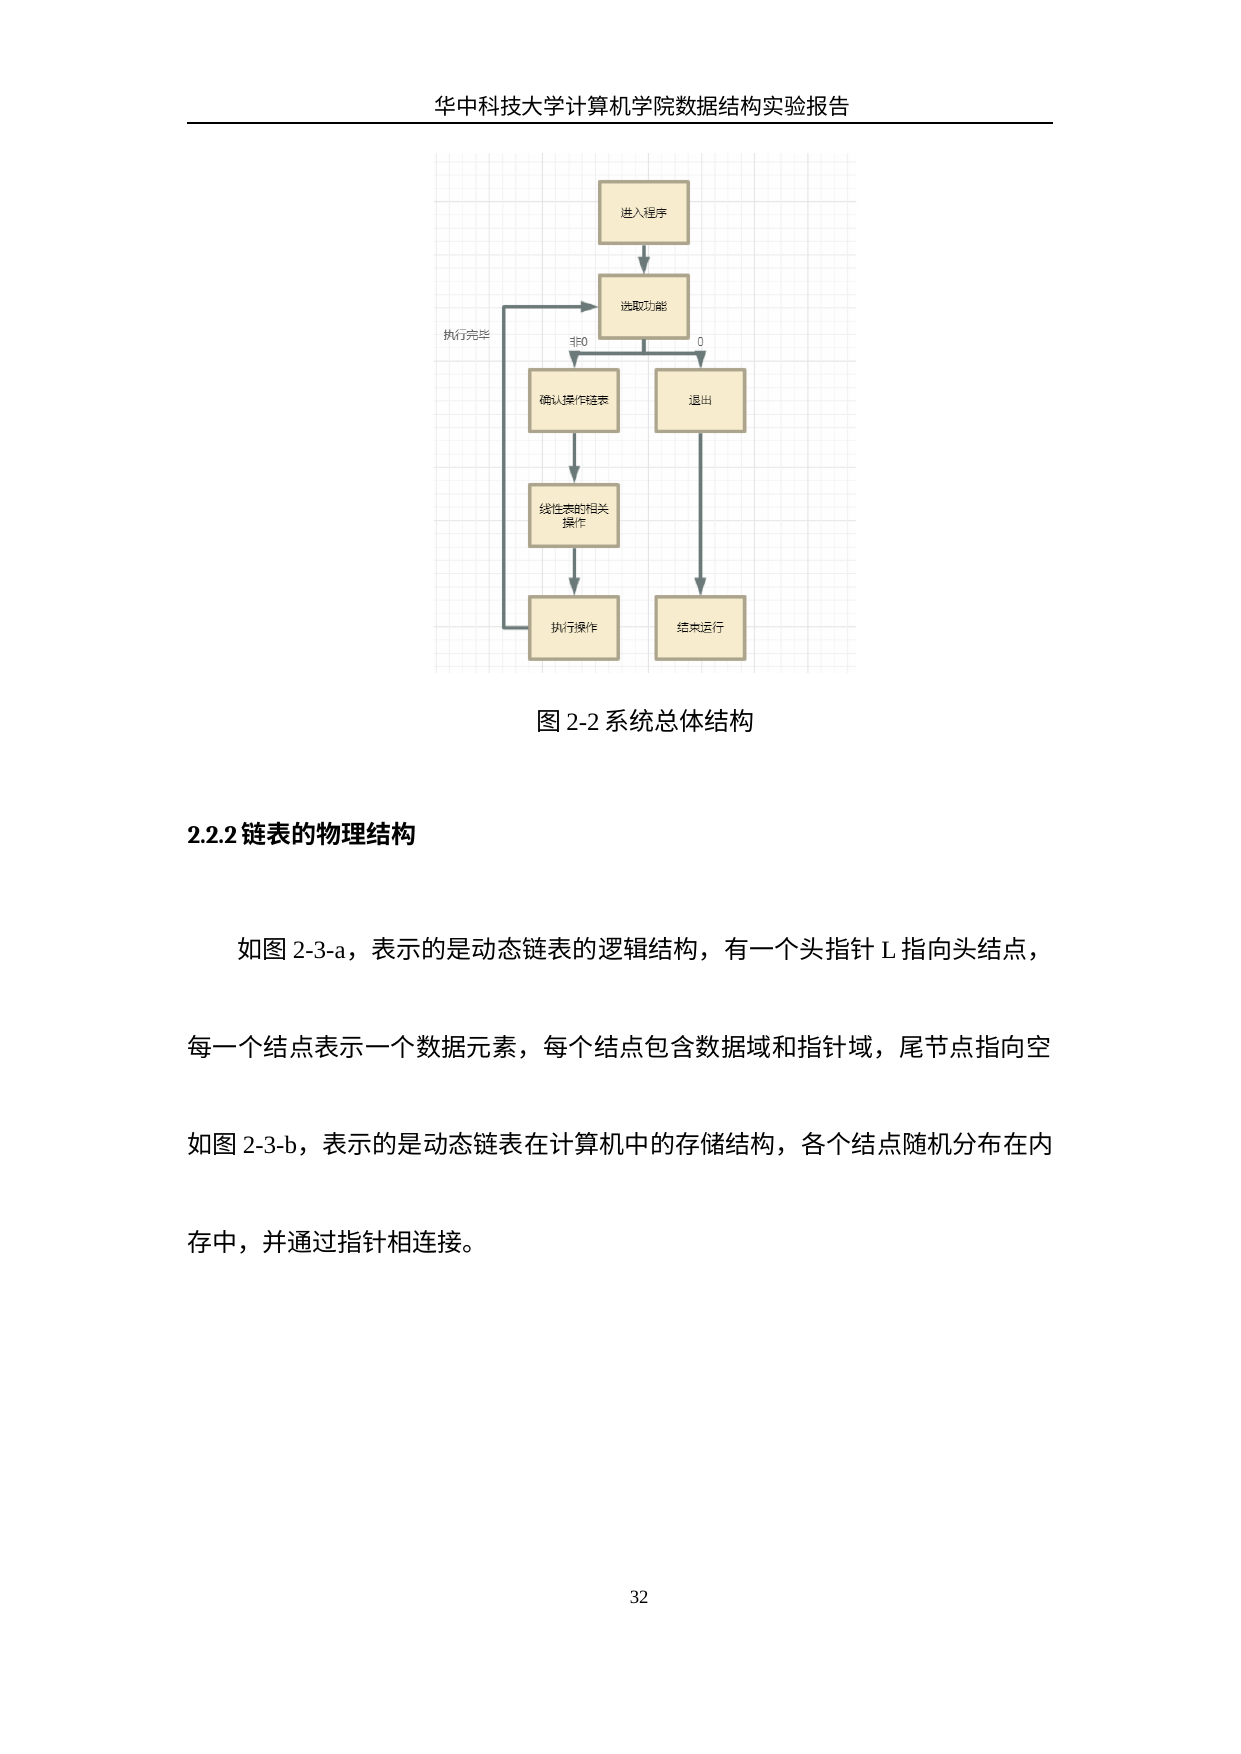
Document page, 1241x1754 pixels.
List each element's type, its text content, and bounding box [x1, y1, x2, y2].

text 图2-2系统总体结构 [187, 687, 1053, 752]
text 如图2-3-a，表示的是动态链表的逻辑结构，有一个头指针L指向头结点，每一个结点表示一个数据元素，每个结点包含数据域和指针域，尾节点指向空。如图2-3-b，表示的是动态链表在计算机中的存储结构，各个结点随机分布在内存中，并通过指针相连接。 [187, 916, 1053, 1273]
picture [433, 153, 857, 673]
text 2.2.2链表的物理结构 [187, 800, 1053, 865]
